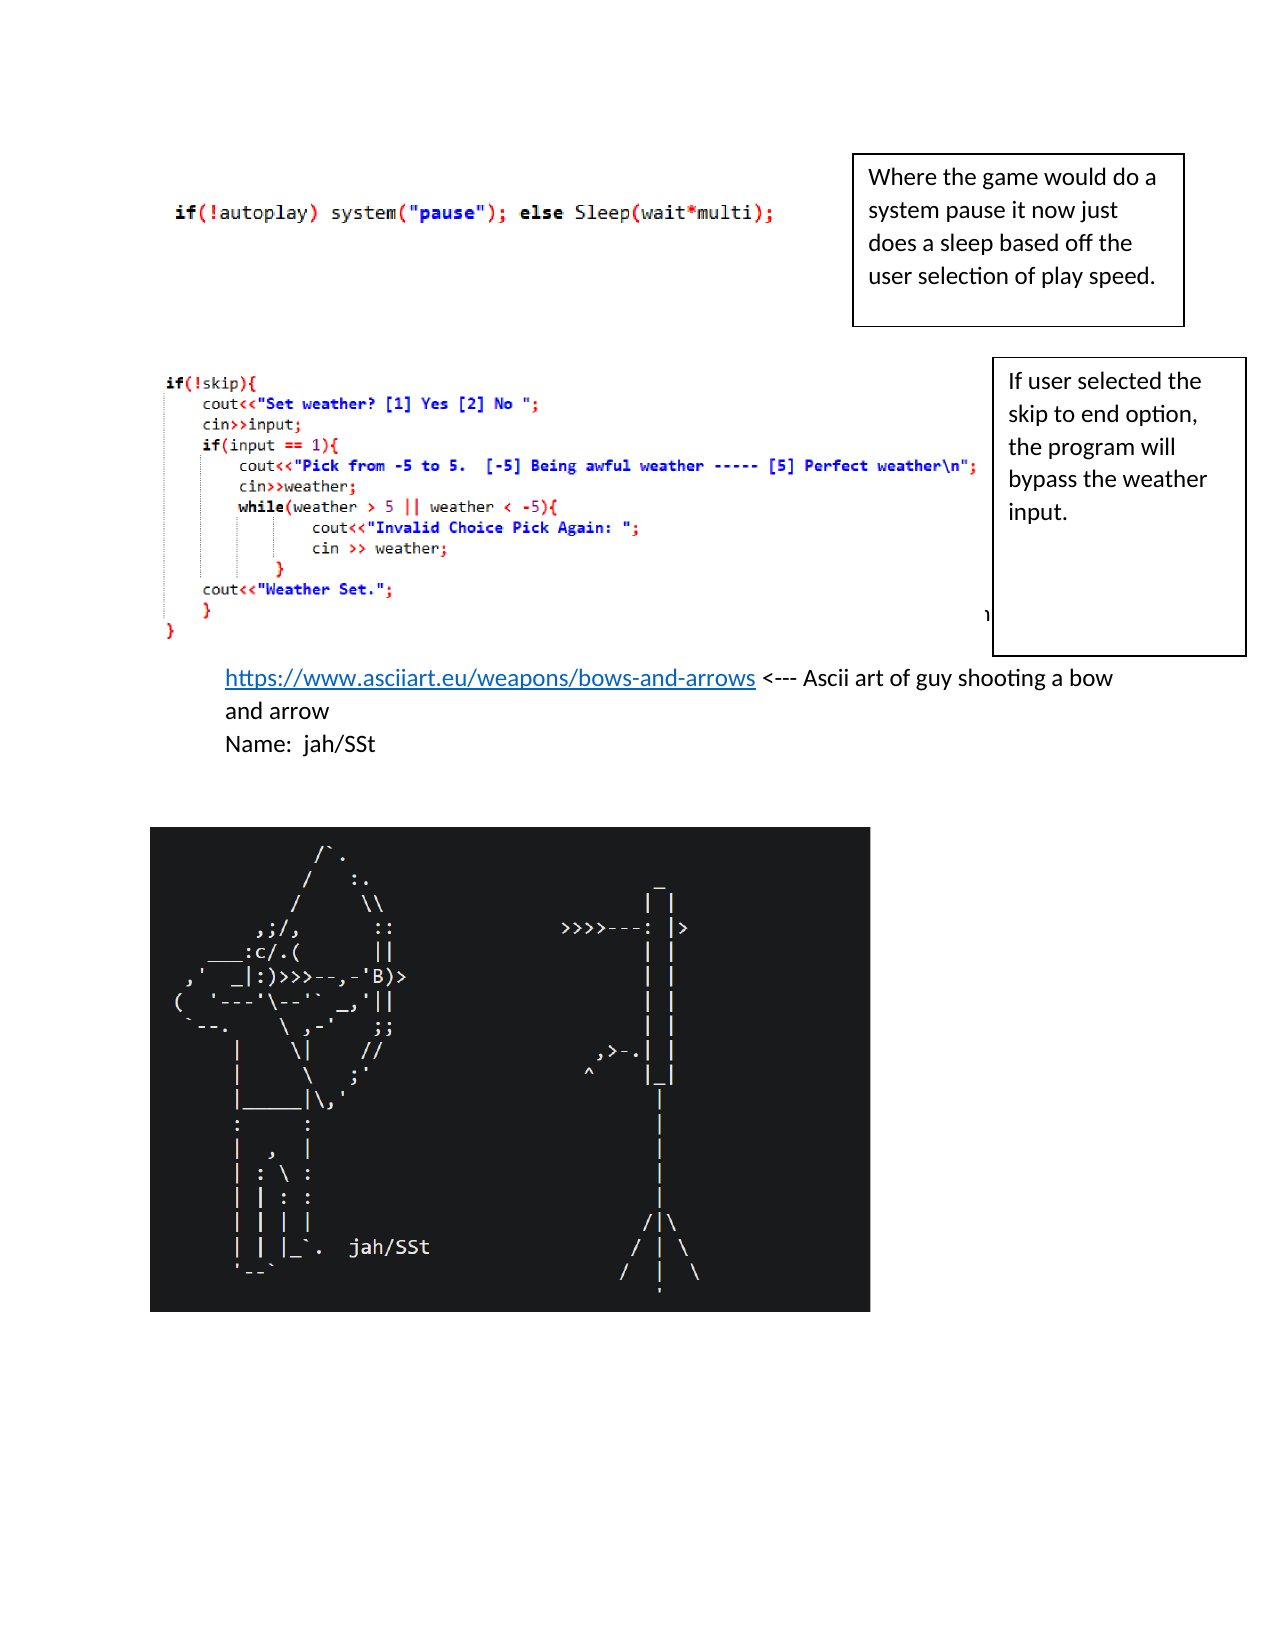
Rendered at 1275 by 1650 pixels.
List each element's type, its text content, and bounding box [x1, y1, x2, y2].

picture [150, 182, 801, 248]
list Hangg, R. (n.d.) Ascii Art Archive. https://www.asciiart.eu (Accessed on Nov 28th, 2022). https://www.asciiart.eu/weapons/bows-and-arrows <--- Ascii art of guy shooting a bow and arrow Name: jah/SSt [225, 599, 1134, 758]
picture [150, 355, 985, 659]
picture [150, 827, 871, 1312]
